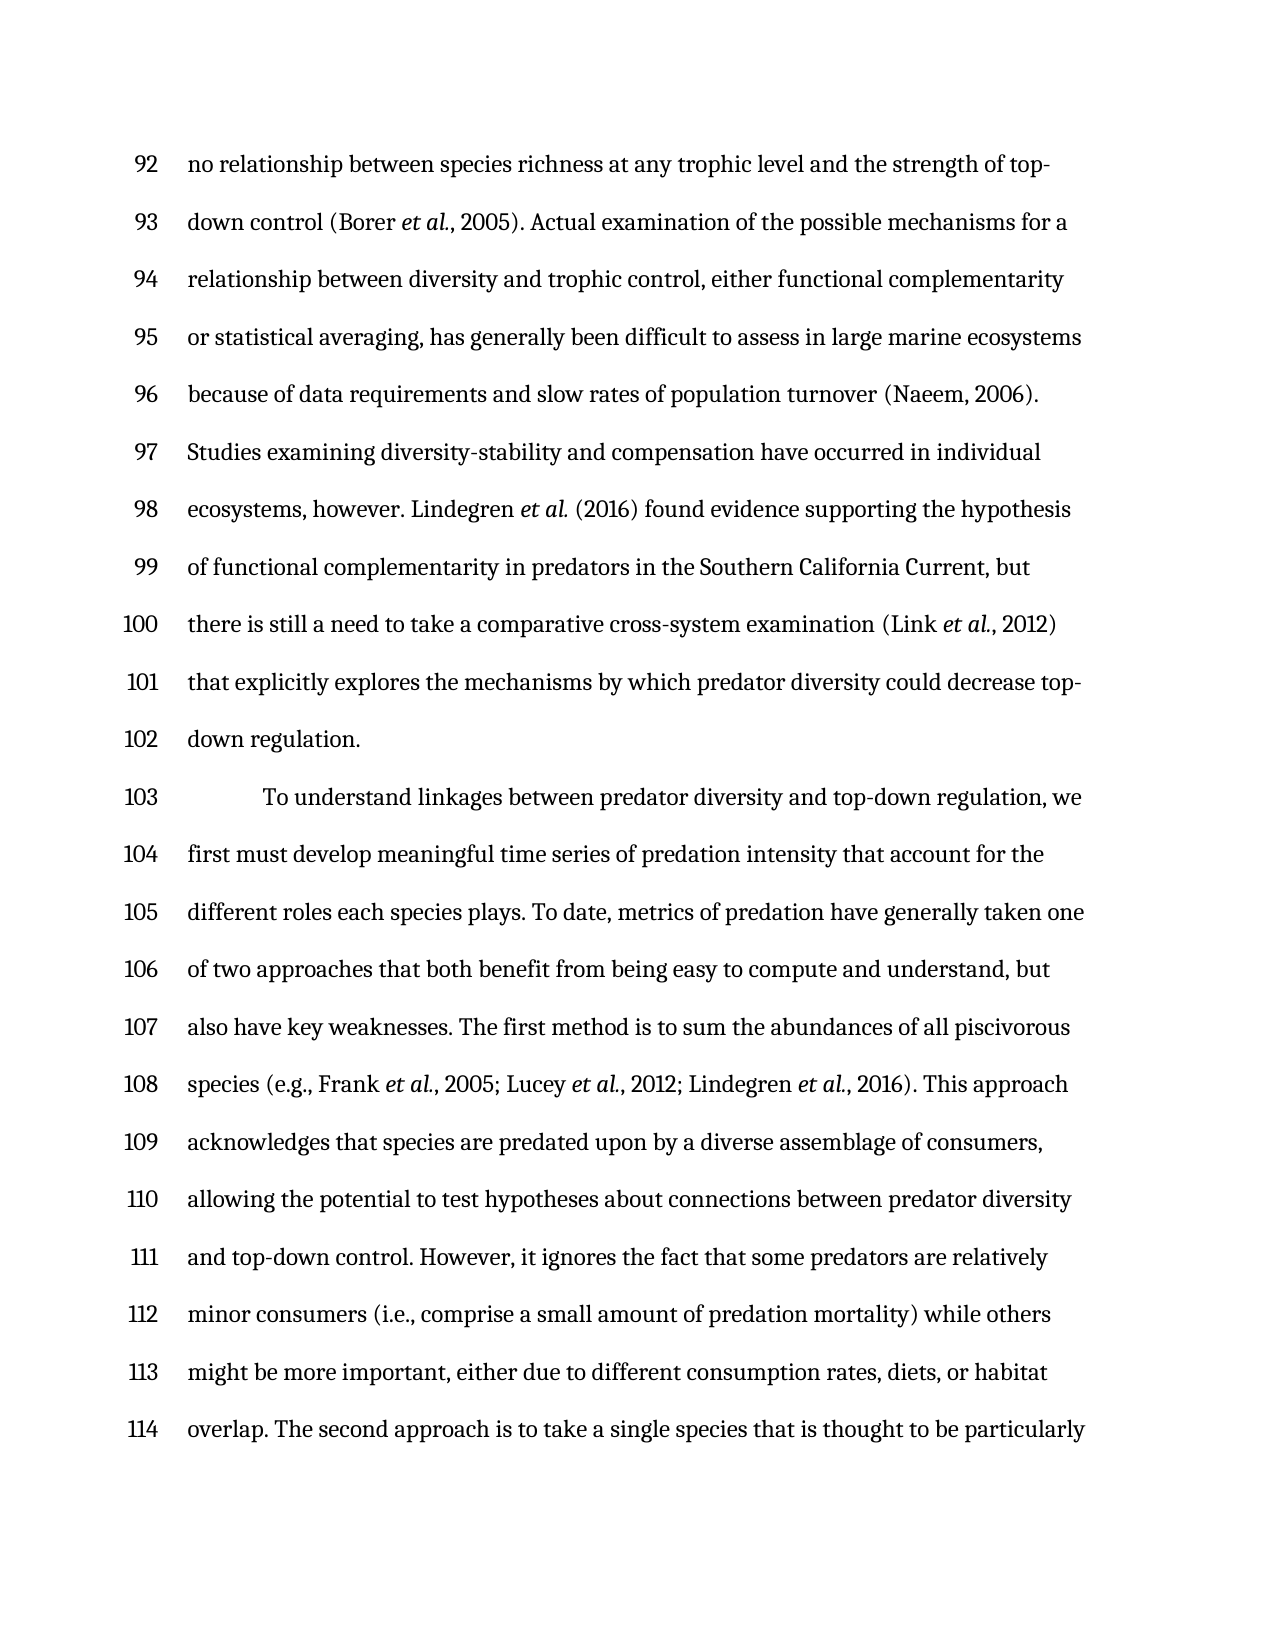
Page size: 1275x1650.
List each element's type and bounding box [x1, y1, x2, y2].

text [187, 782, 1087, 1444]
text [187, 150, 1087, 754]
